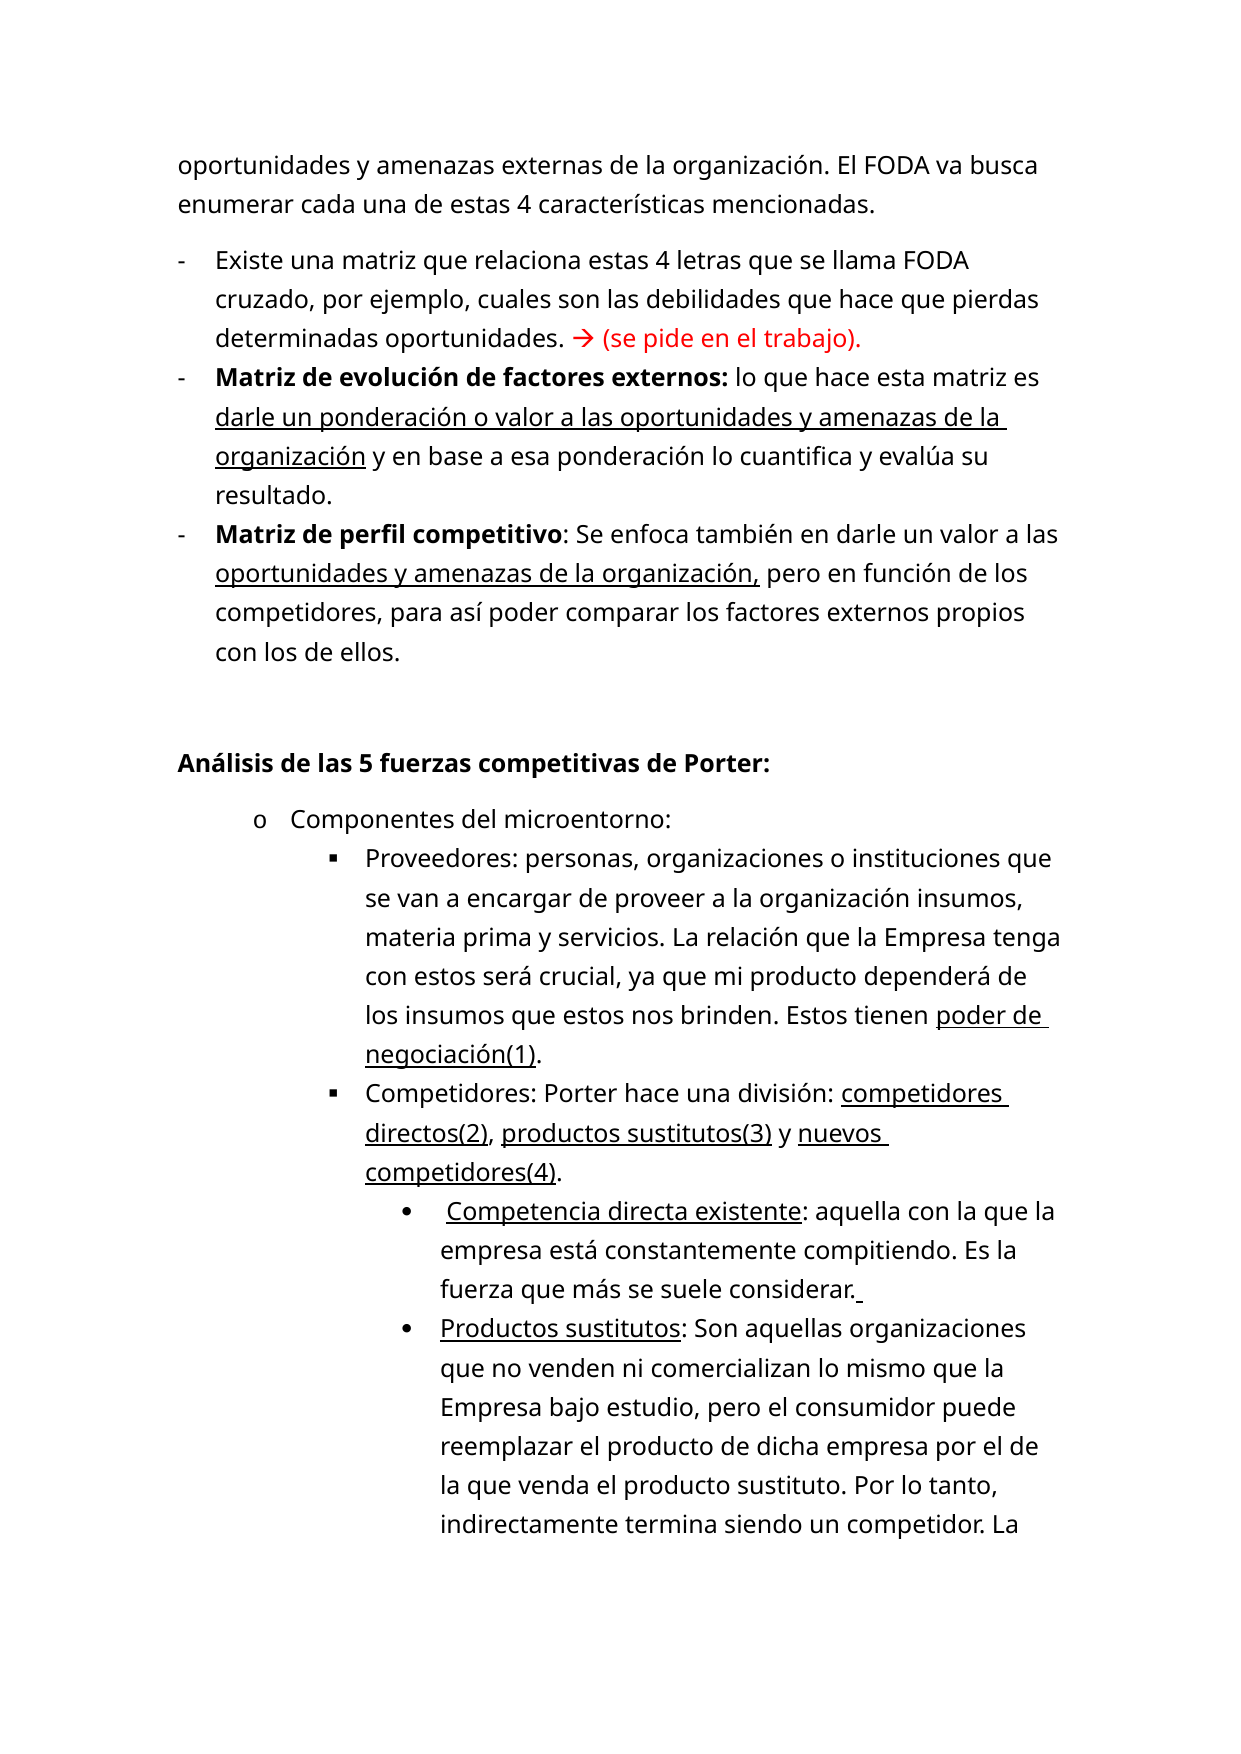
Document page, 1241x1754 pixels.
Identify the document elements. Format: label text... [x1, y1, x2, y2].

text Análisis de las 5 fuerzas competitivas de Porter: [177, 746, 1063, 780]
list Proveedores: personas, organizaciones o instituciones que se van a encargar de proveer a la organización insumos, materia prima y servicios. La relación que la Empresa tenga con estos será crucial, ya que mi producto dependerá de los insumos que estos nos brinden. Estos tienen poder de negociación(1). [327, 841, 1063, 1071]
list Competidores: Porter hace una división: competidores directos(2), productos sustitutos(3) y nuevos competidores(4). [327, 1076, 1063, 1188]
list Competencia directa existente: aquella con la que la empresa está constantemente compitiendo. Es la fuerza que más se suele considerar. [402, 1194, 1063, 1306]
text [177, 148, 1063, 221]
list Matriz de perfil competitivo: Se enfoca también en darle un valor a las oportunidades y amenazas de la organización, pero en función de los competidores, para así poder comparar los factores externos propios con los de ellos. [177, 517, 1063, 668]
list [402, 1311, 1063, 1541]
list Componentes del microentorno: [252, 802, 1063, 836]
list Existe una matriz que relaciona estas 4 letras que se llama FODA cruzado, por ejemplo, cuales son las debilidades que hace que pierdas determinadas oportunidades. (se pide en el trabajo). [177, 243, 1063, 355]
list Matriz de evolución de factores externos: lo que hace esta matriz es darle un ponderación o valor a las oportunidades y amenazas de la organización y en base a esa ponderación lo cuantifica y evalúa su resultado. [177, 360, 1063, 512]
